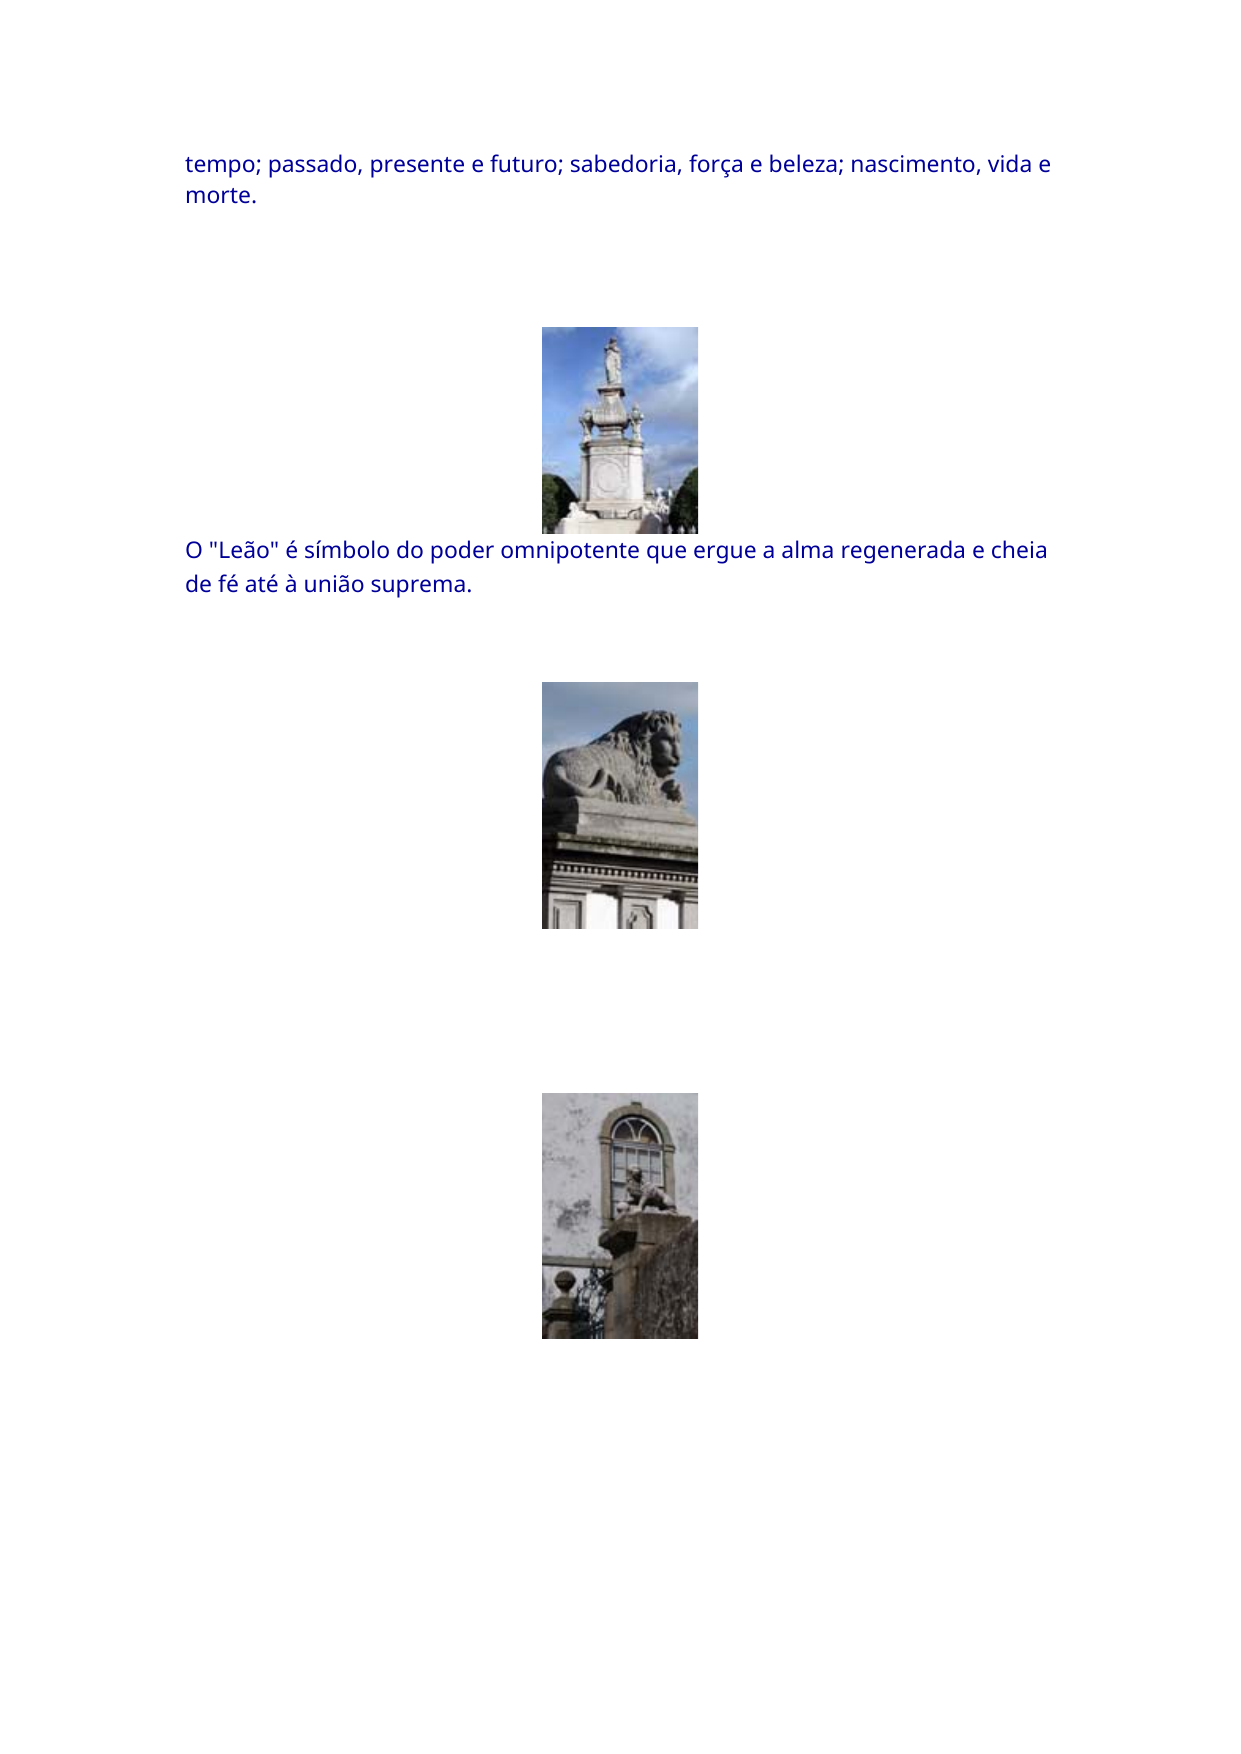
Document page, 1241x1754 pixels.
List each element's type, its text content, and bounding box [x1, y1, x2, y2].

text O "Leão" é símbolo do poder omnipotente que ergue a alma regenerada e cheia de fé até à união suprema. [185, 534, 1055, 599]
picture [542, 1093, 699, 1339]
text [185, 148, 1055, 210]
picture [542, 327, 699, 534]
picture [542, 682, 699, 929]
